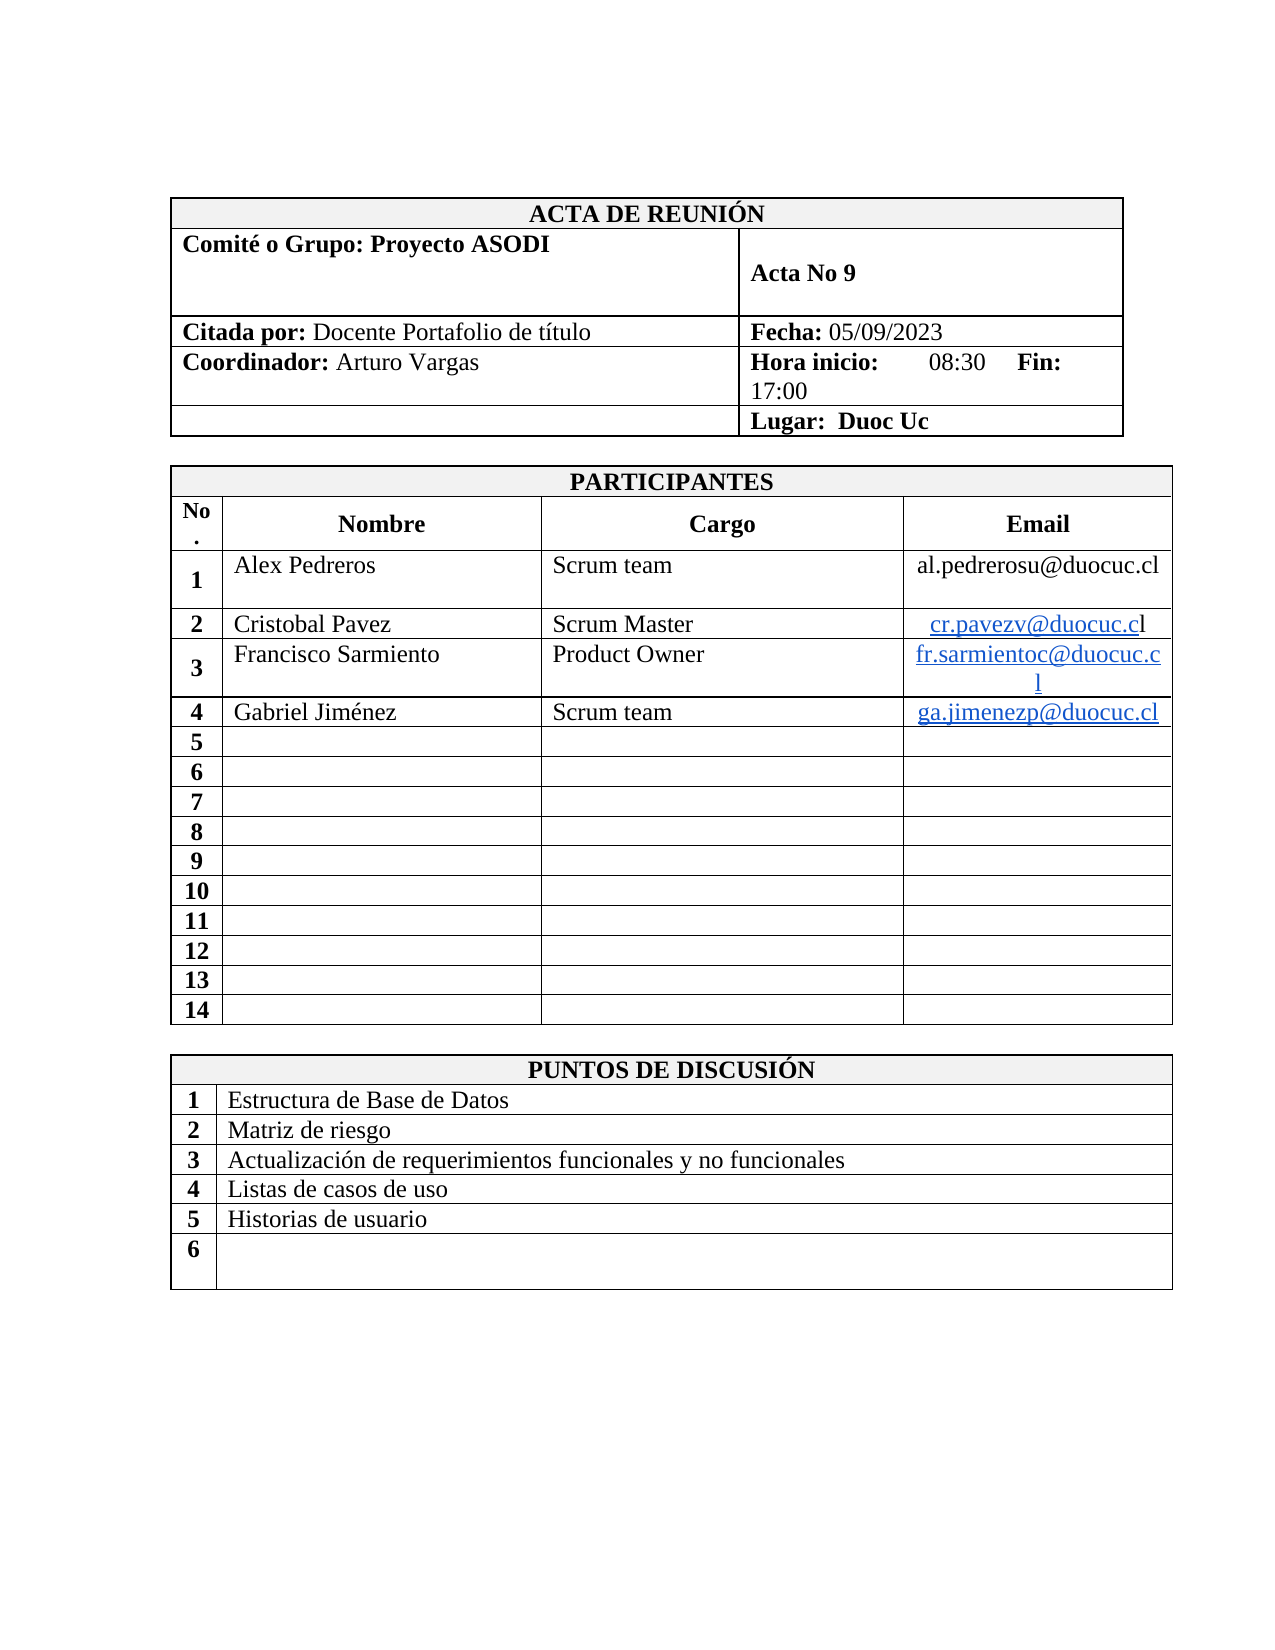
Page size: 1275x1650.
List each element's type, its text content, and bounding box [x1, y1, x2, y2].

table_cell 6 [172, 1234, 216, 1289]
table_cell 5 [172, 1204, 216, 1233]
table_cell 10 [172, 876, 222, 905]
table_cell Comité o Grupo: Proyecto ASODI [172, 229, 738, 315]
table_cell Scrum team [542, 551, 903, 608]
table_cell Lugar: Duoc Uc [740, 406, 1122, 435]
table_cell [904, 786, 1172, 816]
table_cell Alex Pedreros [223, 551, 541, 608]
table_cell Hora inicio: 08:30 Fin: 17:00 [740, 347, 1122, 405]
table_cell [223, 757, 541, 786]
table_cell 13 [172, 966, 222, 994]
table_cell al.pedrerosu@duocuc.cl [904, 550, 1172, 608]
table_cell 9 [172, 846, 222, 875]
table_cell [223, 995, 541, 1024]
table_cell [223, 936, 541, 964]
table_cell [542, 846, 903, 875]
table_cell Matriz de riesgo [217, 1115, 1172, 1144]
table_cell [223, 906, 541, 935]
table_cell 2 [172, 1115, 216, 1144]
table_cell [904, 965, 1172, 994]
table_cell 3 [172, 639, 222, 696]
table_cell fr.sarmientoc@duocuc.cl [904, 638, 1172, 696]
table_cell No. [172, 497, 222, 549]
table_cell [542, 966, 903, 994]
table_cell Coordinador: Arturo Vargas [172, 347, 738, 405]
table_cell [542, 876, 903, 905]
table_cell [217, 1234, 1172, 1289]
table_cell [223, 787, 541, 816]
table_cell [542, 906, 903, 935]
table_cell 12 [172, 936, 222, 964]
table_cell [223, 876, 541, 905]
table_cell [904, 994, 1172, 1024]
table_cell [904, 816, 1172, 845]
table_cell Francisco Sarmiento [223, 639, 541, 696]
table_cell 6 [172, 757, 222, 786]
table_cell 1 [172, 551, 222, 608]
table_cell 8 [172, 817, 222, 845]
table_cell ga.jimenezp@duocuc.cl [904, 696, 1172, 726]
table_cell [223, 727, 541, 756]
table_header ACTA DE REUNIÓN [172, 199, 1122, 228]
table_cell Email [904, 496, 1172, 549]
table_cell [542, 936, 903, 964]
table_cell 4 [172, 698, 222, 726]
table_cell Scrum team [542, 698, 903, 726]
table_cell Acta No 9 [740, 229, 1122, 315]
table_cell [904, 935, 1172, 964]
table_cell Gabriel Jiménez [223, 698, 541, 726]
table_cell cr.pavezv@duocuc.cl [904, 608, 1172, 638]
table_cell Scrum Master [542, 609, 903, 638]
table_cell [904, 756, 1172, 786]
table_cell 2 [172, 609, 222, 638]
table_cell Historias de usuario [217, 1204, 1172, 1233]
table_cell [904, 875, 1172, 905]
table_cell Citada por: Docente Portafolio de título [172, 317, 738, 346]
table_cell Actualización de requerimientos funcionales y no funcionales [217, 1145, 1172, 1173]
table_cell [172, 406, 738, 435]
table_header PARTICIPANTES [172, 467, 1172, 496]
table_cell [223, 846, 541, 875]
table_cell Cargo [542, 497, 903, 549]
table_cell Listas de casos de uso [217, 1175, 1172, 1203]
table_cell 4 [172, 1175, 216, 1203]
table_cell [223, 966, 541, 994]
table_cell [542, 817, 903, 845]
table_cell [904, 726, 1172, 756]
table_cell [542, 787, 903, 816]
table_cell 14 [172, 995, 222, 1024]
table_cell Product Owner [542, 639, 903, 696]
table_cell 1 [172, 1085, 216, 1114]
table_cell Cristobal Pavez [223, 609, 541, 638]
table_cell [904, 845, 1172, 875]
table_cell Estructura de Base de Datos [217, 1085, 1172, 1114]
table_cell [904, 905, 1172, 935]
table_cell Nombre [223, 497, 541, 549]
table_cell 3 [172, 1145, 216, 1173]
table_cell [223, 817, 541, 845]
table_cell 11 [172, 906, 222, 935]
table_header PUNTOS DE DISCUSIÓN [172, 1056, 1172, 1084]
table_cell [542, 757, 903, 786]
table_cell 7 [172, 787, 222, 816]
table_cell 5 [172, 727, 222, 756]
table_cell [542, 727, 903, 756]
table_cell [542, 995, 903, 1024]
table_cell Fecha: 05/09/2023 [740, 317, 1122, 346]
